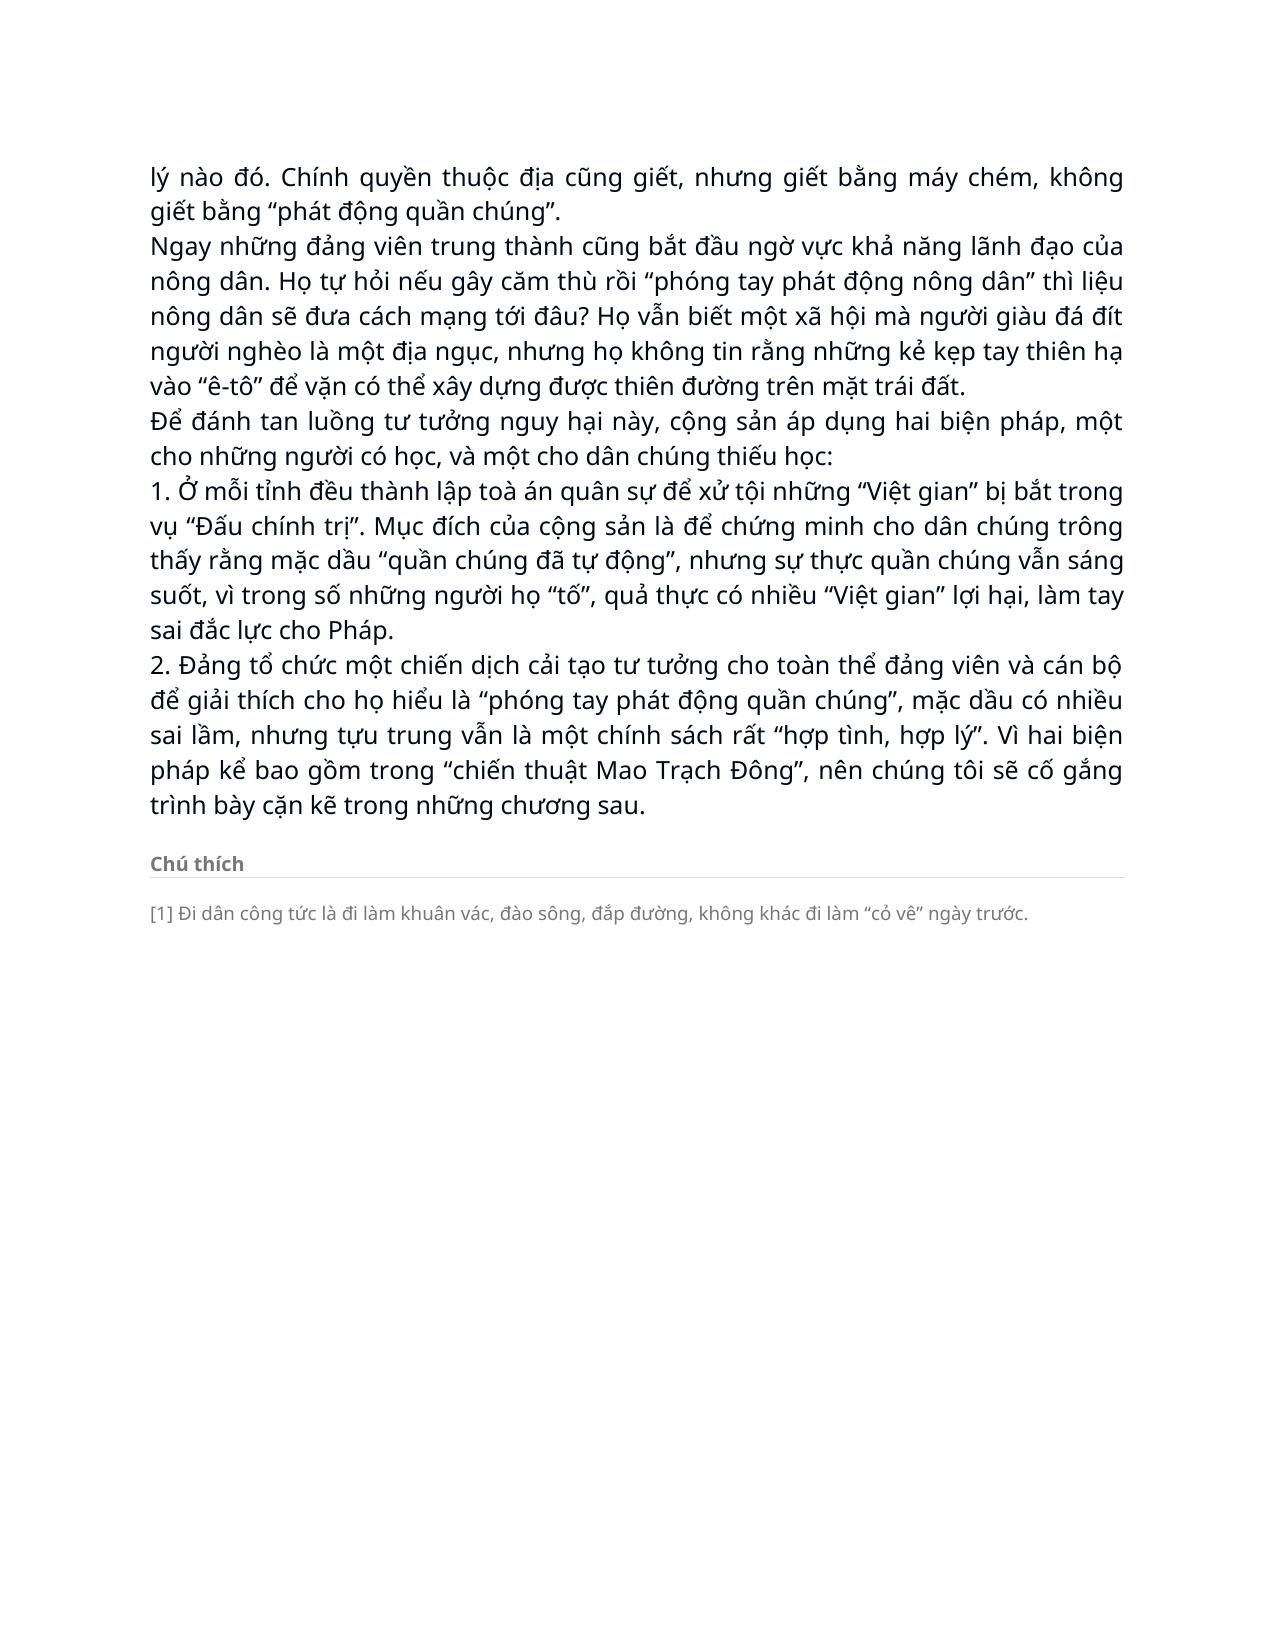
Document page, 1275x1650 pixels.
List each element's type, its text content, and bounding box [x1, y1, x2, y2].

text Ngay những đảng viên trung thành cũng bắt đầu ngờ vực khả năng lãnh đạo của nông dân. Họ tự hỏi nếu gây căm thù rồi “phóng tay phát động nông dân” thì liệu nông dân sẽ đưa cách mạng tới đâu? Họ vẫn biết một xã hội mà người giàu đá đít người nghèo là một địa ngục, nhưng họ không tin rằng những kẻ kẹp tay thiên hạ vào “ê-tô” để vặn có thể xây dựng được thiên đường trên mặt trái đất. [150, 228, 1125, 403]
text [150, 150, 1125, 228]
text Chú thích [150, 848, 1125, 877]
text [1] Đi dân công tức là đi làm khuân vác, đào sông, đắp đường, không khác đi làm “cỏ vê” ngày trước. [150, 900, 1125, 926]
text 2. Đảng tổ chức một chiến dịch cải tạo tư tưởng cho toàn thể đảng viên và cán bộ để giải thích cho họ hiểu là “phóng tay phát động quần chúng”, mặc dầu có nhiều sai lầm, nhưng tựu trung vẫn là một chính sách rất “hợp tình, hợp lý”. Vì hai biện pháp kể bao gồm trong “chiến thuật Mao Trạch Đông”, nên chúng tôi sẽ cố gắng trình bày cặn kẽ trong những chương sau. [150, 647, 1125, 821]
text Để đánh tan luồng tư tưởng nguy hại này, cộng sản áp dụng hai biện pháp, một cho những người có học, và một cho dân chúng thiếu học: [150, 403, 1125, 472]
text 1. Ở mỗi tỉnh đều thành lập toà án quân sự để xử tội những “Việt gian” bị bắt trong vụ “Đấu chính trị”. Mục đích của cộng sản là để chứng minh cho dân chúng trông thấy rằng mặc dầu “quần chúng đã tự động”, nhưng sự thực quần chúng vẫn sáng suốt, vì trong số những người họ “tố”, quả thực có nhiều “Việt gian” lợi hại, làm tay sai đắc lực cho Pháp. [150, 472, 1125, 647]
